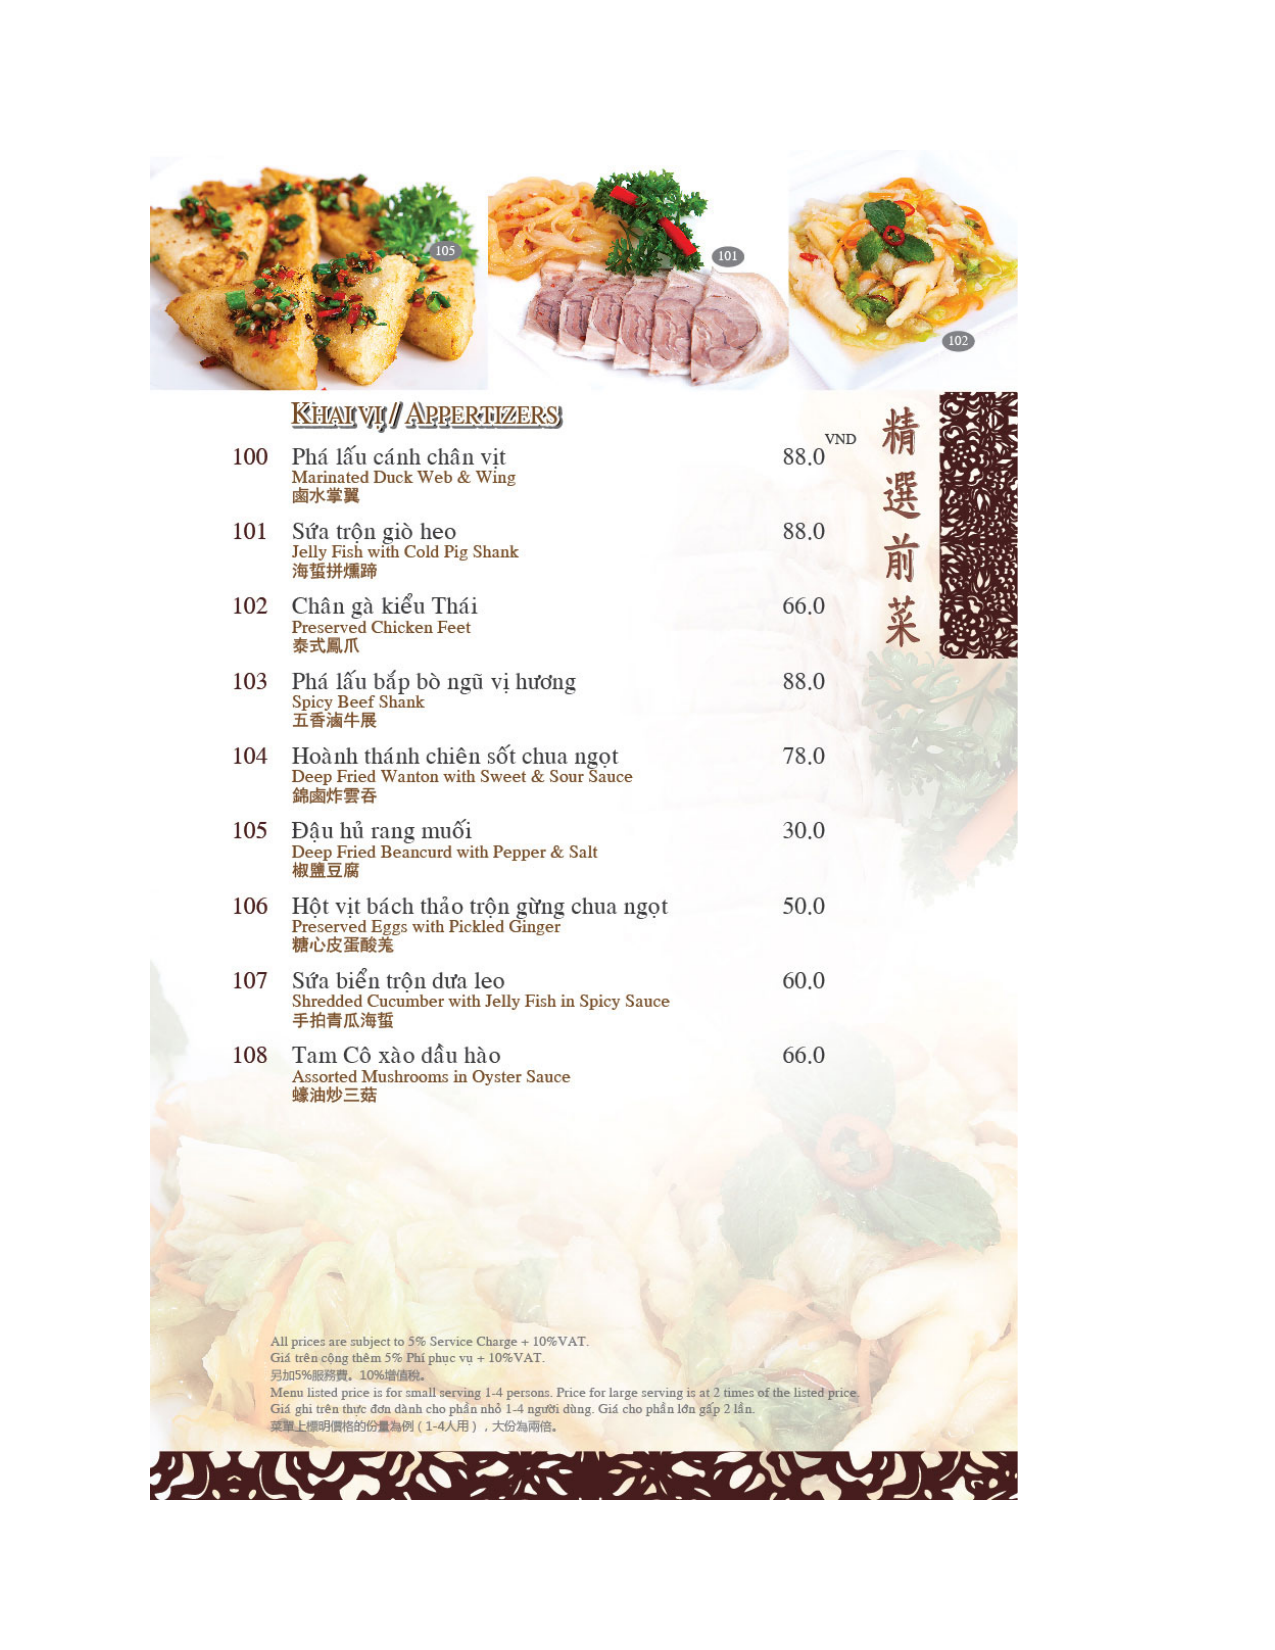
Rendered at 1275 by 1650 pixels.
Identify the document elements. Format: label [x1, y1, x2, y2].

picture [150, 150, 1018, 1500]
